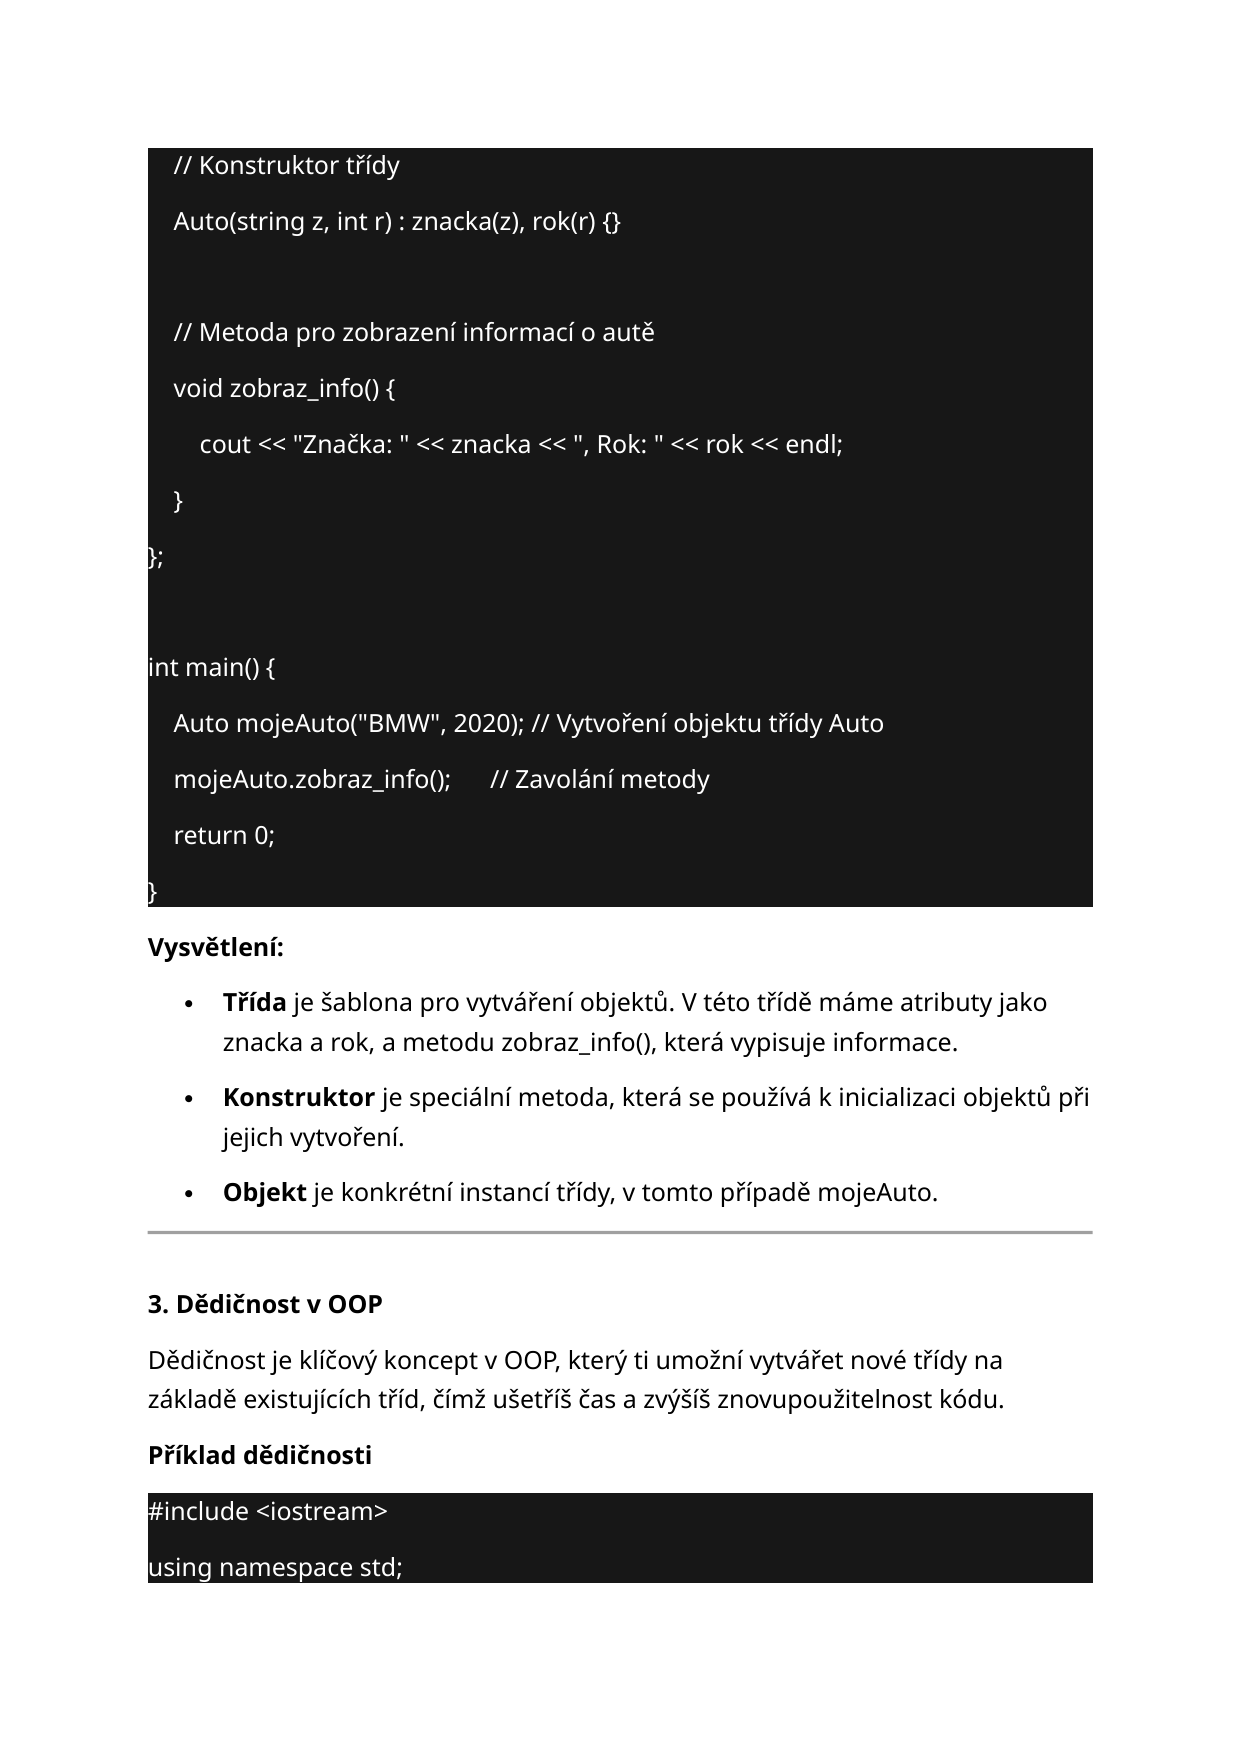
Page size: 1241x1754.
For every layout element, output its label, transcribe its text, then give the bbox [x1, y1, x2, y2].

text // Metoda pro zobrazení informací o autě [148, 315, 1093, 349]
text Auto(string z, int r) : znacka(z), rok(r) {} [148, 203, 1093, 237]
text Auto mojeAuto("BMW", 2020); // Vytvoření objektu třídy Auto [148, 706, 1093, 740]
text Příklad dědičnosti [148, 1438, 1093, 1472]
list Třída je šablona pro vytváření objektů. V této třídě máme atributy jako znacka a rok, a metodu zobraz_info(), která vypisuje informace. [185, 985, 1093, 1058]
text return 0; [148, 818, 1093, 852]
text }; [148, 538, 1093, 572]
list Objekt je konkrétní instancí třídy, v tomto případě mojeAuto. [185, 1175, 1093, 1209]
text } [148, 483, 1093, 517]
text Vysvětlení: [148, 929, 1093, 963]
list Konstruktor je speciální metoda, která se používá k inicializaci objektů při jejich vytvoření. [185, 1080, 1093, 1153]
text using namespace std; [148, 1549, 1093, 1583]
text void zobraz_info() { [148, 371, 1093, 405]
text 3. Dědičnost v OOP [148, 1287, 1093, 1321]
text #include <iostream> [148, 1493, 1093, 1527]
text mojeAuto.zobraz_info(); // Zavolání metody [148, 762, 1093, 796]
text cout << "Značka: " << znacka << ", Rok: " << rok << endl; [148, 427, 1093, 461]
text // Konstruktor třídy [148, 148, 1093, 182]
text int main() { [148, 650, 1093, 684]
text Dědičnost je klíčový koncept v OOP, který ti umožní vytvářet nové třídy na základě existujících tříd, čímž ušetříš čas a zvýšíš znovupoužitelnost kódu. [148, 1343, 1093, 1416]
text } [148, 873, 1093, 907]
